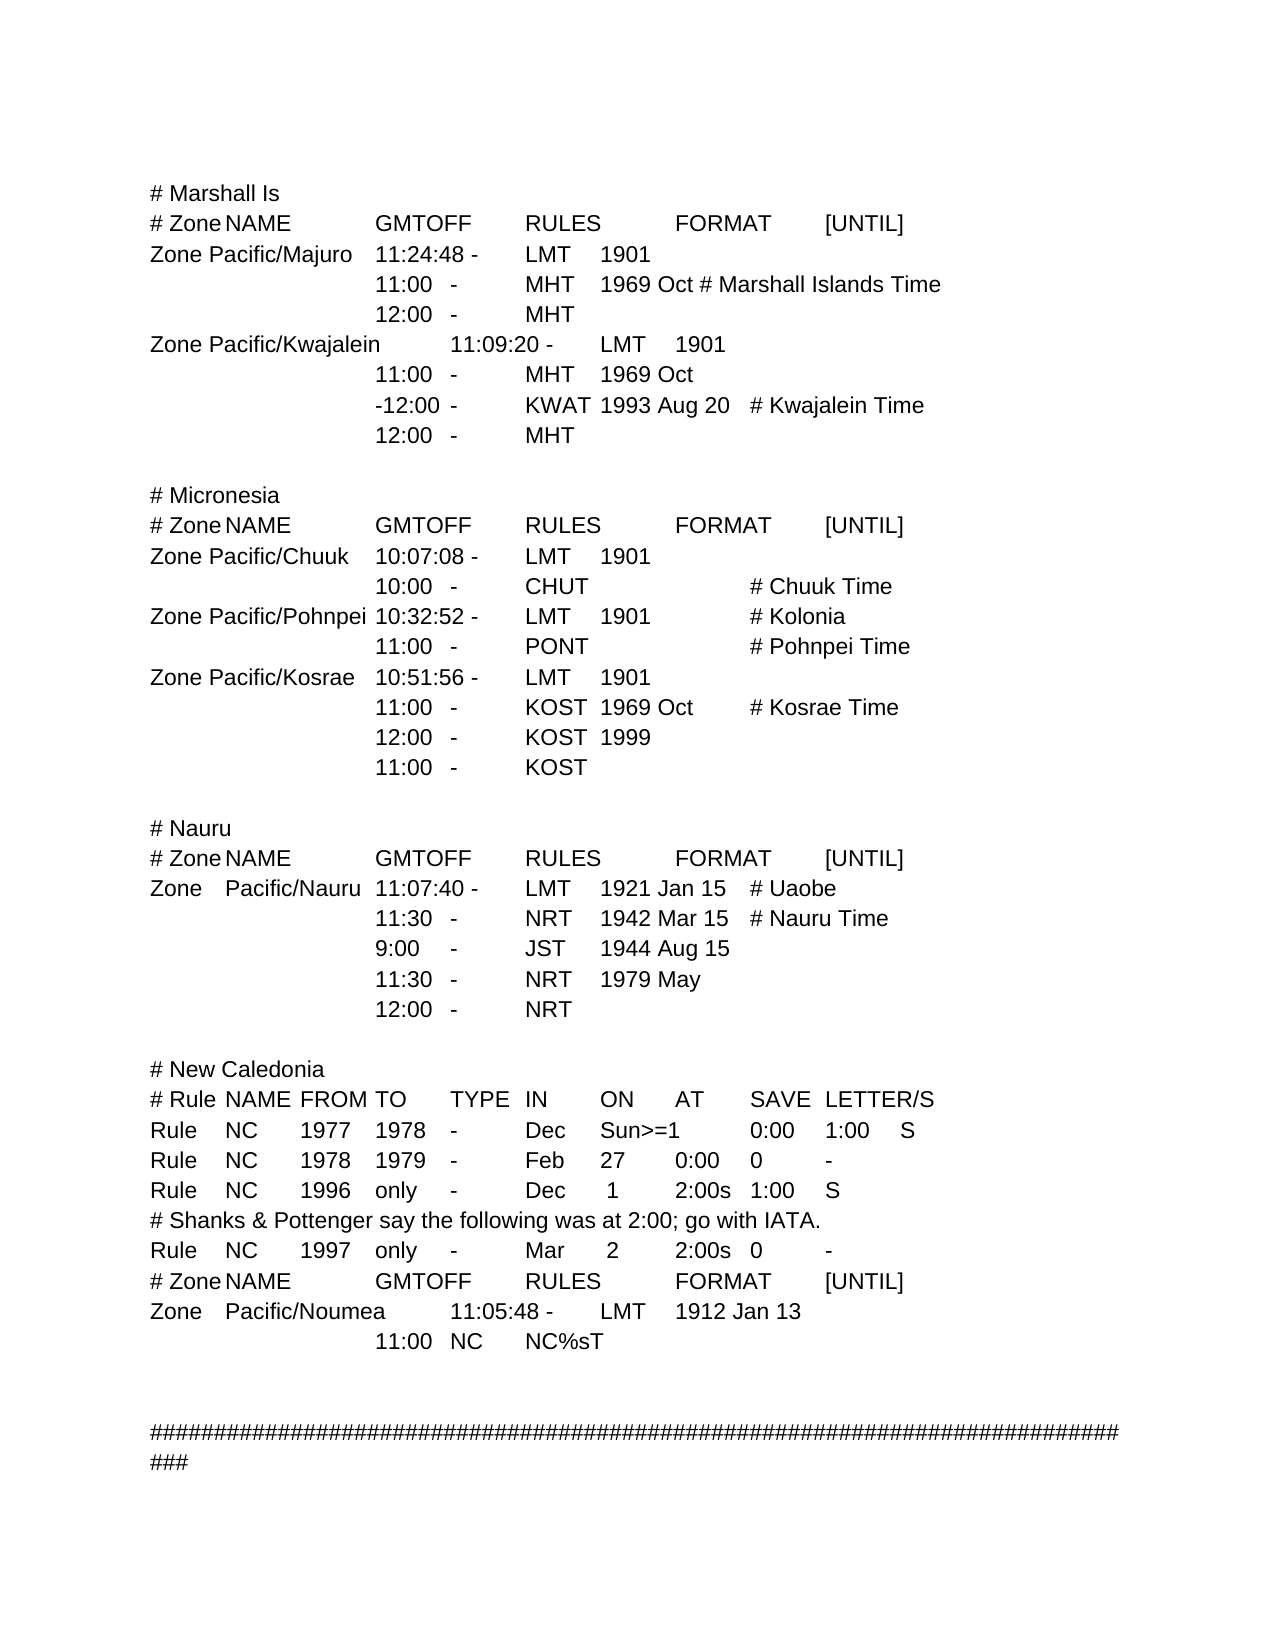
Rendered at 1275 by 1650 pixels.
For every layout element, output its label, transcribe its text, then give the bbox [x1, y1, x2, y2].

text # Rule NAME FROM TO TYPE IN ON AT SAVE LETTER/S [150, 1086, 1125, 1113]
text # Shanks & Pottenger say the following was at 2:00; go with IATA. [150, 1207, 1125, 1234]
text 12:00 - MHT [150, 301, 1125, 327]
text Zone Pacific/Kosrae 10:51:56 - LMT 1901 [150, 663, 1125, 690]
text 11:00 - MHT 1969 Oct [150, 361, 1125, 388]
text # Zone NAME GMTOFF RULES FORMAT [UNTIL] [150, 1268, 1125, 1294]
text Zone Pacific/Nauru 11:07:40 - LMT 1921 Jan 15 # Uaobe [150, 875, 1125, 901]
text # Nauru [150, 814, 1125, 841]
text Zone Pacific/Majuro 11:24:48 - LMT 1901 [150, 241, 1125, 267]
text 11:00 - MHT 1969 Oct # Marshall Islands Time [150, 271, 1125, 297]
text 9:00 - JST 1944 Aug 15 [150, 935, 1125, 962]
text 11:00 NC NC%sT [150, 1328, 1125, 1354]
text 12:00 - NRT [150, 996, 1125, 1022]
text Rule NC 1996 only - Dec 1 2:00s 1:00 S [150, 1177, 1125, 1203]
text 11:00 - PONT # Pohnpei Time [150, 633, 1125, 660]
text ############################################################################### [150, 1419, 1125, 1475]
text Rule NC 1978 1979 - Feb 27 0:00 0 - [150, 1147, 1125, 1173]
text 12:00 - KOST 1999 [150, 724, 1125, 750]
text Zone Pacific/Chuuk 10:07:08 - LMT 1901 [150, 543, 1125, 569]
text # Zone NAME GMTOFF RULES FORMAT [UNTIL] [150, 512, 1125, 539]
text Zone Pacific/Noumea 11:05:48 - LMT 1912 Jan 13 [150, 1298, 1125, 1324]
text Rule NC 1997 only - Mar 2 2:00s 0 - [150, 1237, 1125, 1264]
text Rule NC 1977 1978 - Dec Sun>=1 0:00 1:00 S [150, 1117, 1125, 1143]
text # Micronesia [150, 482, 1125, 509]
text 11:30 - NRT 1942 Mar 15 # Nauru Time [150, 905, 1125, 932]
text 11:30 - NRT 1979 May [150, 966, 1125, 992]
text 10:00 - CHUT # Chuuk Time [150, 573, 1125, 599]
text Zone Pacific/Pohnpei 10:32:52 - LMT 1901 # Kolonia [150, 603, 1125, 629]
text # Zone NAME GMTOFF RULES FORMAT [UNTIL] [150, 210, 1125, 237]
text # Marshall Is [150, 180, 1125, 207]
text # Zone NAME GMTOFF RULES FORMAT [UNTIL] [150, 845, 1125, 871]
text # New Caledonia [150, 1056, 1125, 1083]
text 11:00 - KOST [150, 754, 1125, 781]
text -12:00 - KWAT 1993 Aug 20 # Kwajalein Time [150, 392, 1125, 418]
text 12:00 - MHT [150, 422, 1125, 448]
text 11:00 - KOST 1969 Oct # Kosrae Time [150, 694, 1125, 720]
text Zone Pacific/Kwajalein 11:09:20 - LMT 1901 [150, 331, 1125, 358]
